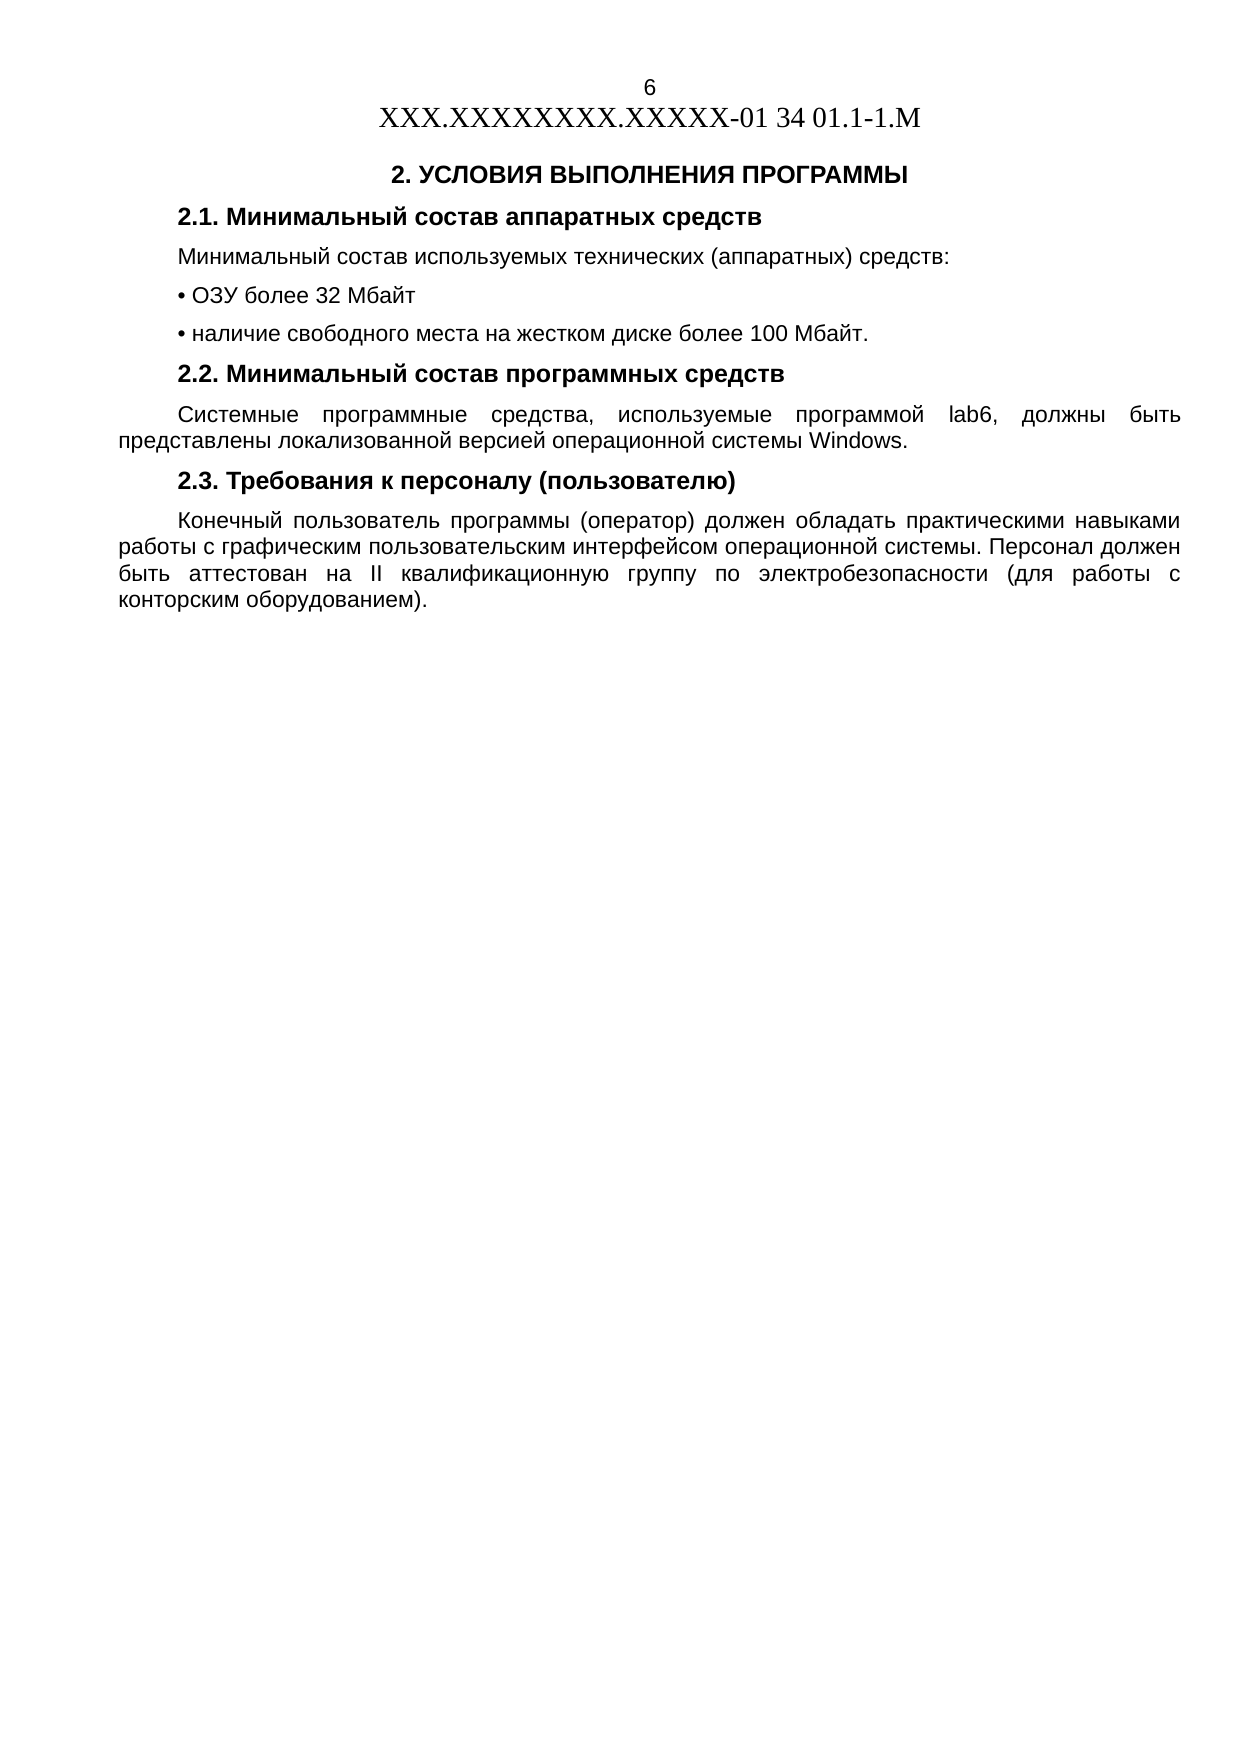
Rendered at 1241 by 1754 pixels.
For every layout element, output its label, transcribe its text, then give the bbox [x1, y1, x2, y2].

text Минимальный состав аппаратных средств [118, 201, 1181, 230]
text Системные программные средства, используемые программой lab6, должны быть представлены локализованной версией операционной системы Windows. [118, 401, 1181, 453]
text Конечный пользователь программы (оператор) должен обладать практическими навыками работы с графическим пользовательским интерфейсом операционной системы. Персонал должен быть аттестован на II квалификационную группу по электробезопасности (для работы с конторским оборудованием). [118, 507, 1181, 612]
text • ОЗУ более 32 Мбайт [118, 282, 1181, 308]
text Минимальный состав используемых технических (аппаратных) средств: [118, 243, 1181, 269]
text Условия выполнения программы [118, 160, 1181, 189]
text Минимальный состав программных средств [118, 359, 1181, 388]
text Требования к персоналу (пользователю) [118, 466, 1181, 494]
text • наличие свободного места на жестком диске более 100 Мбайт. [118, 320, 1181, 347]
